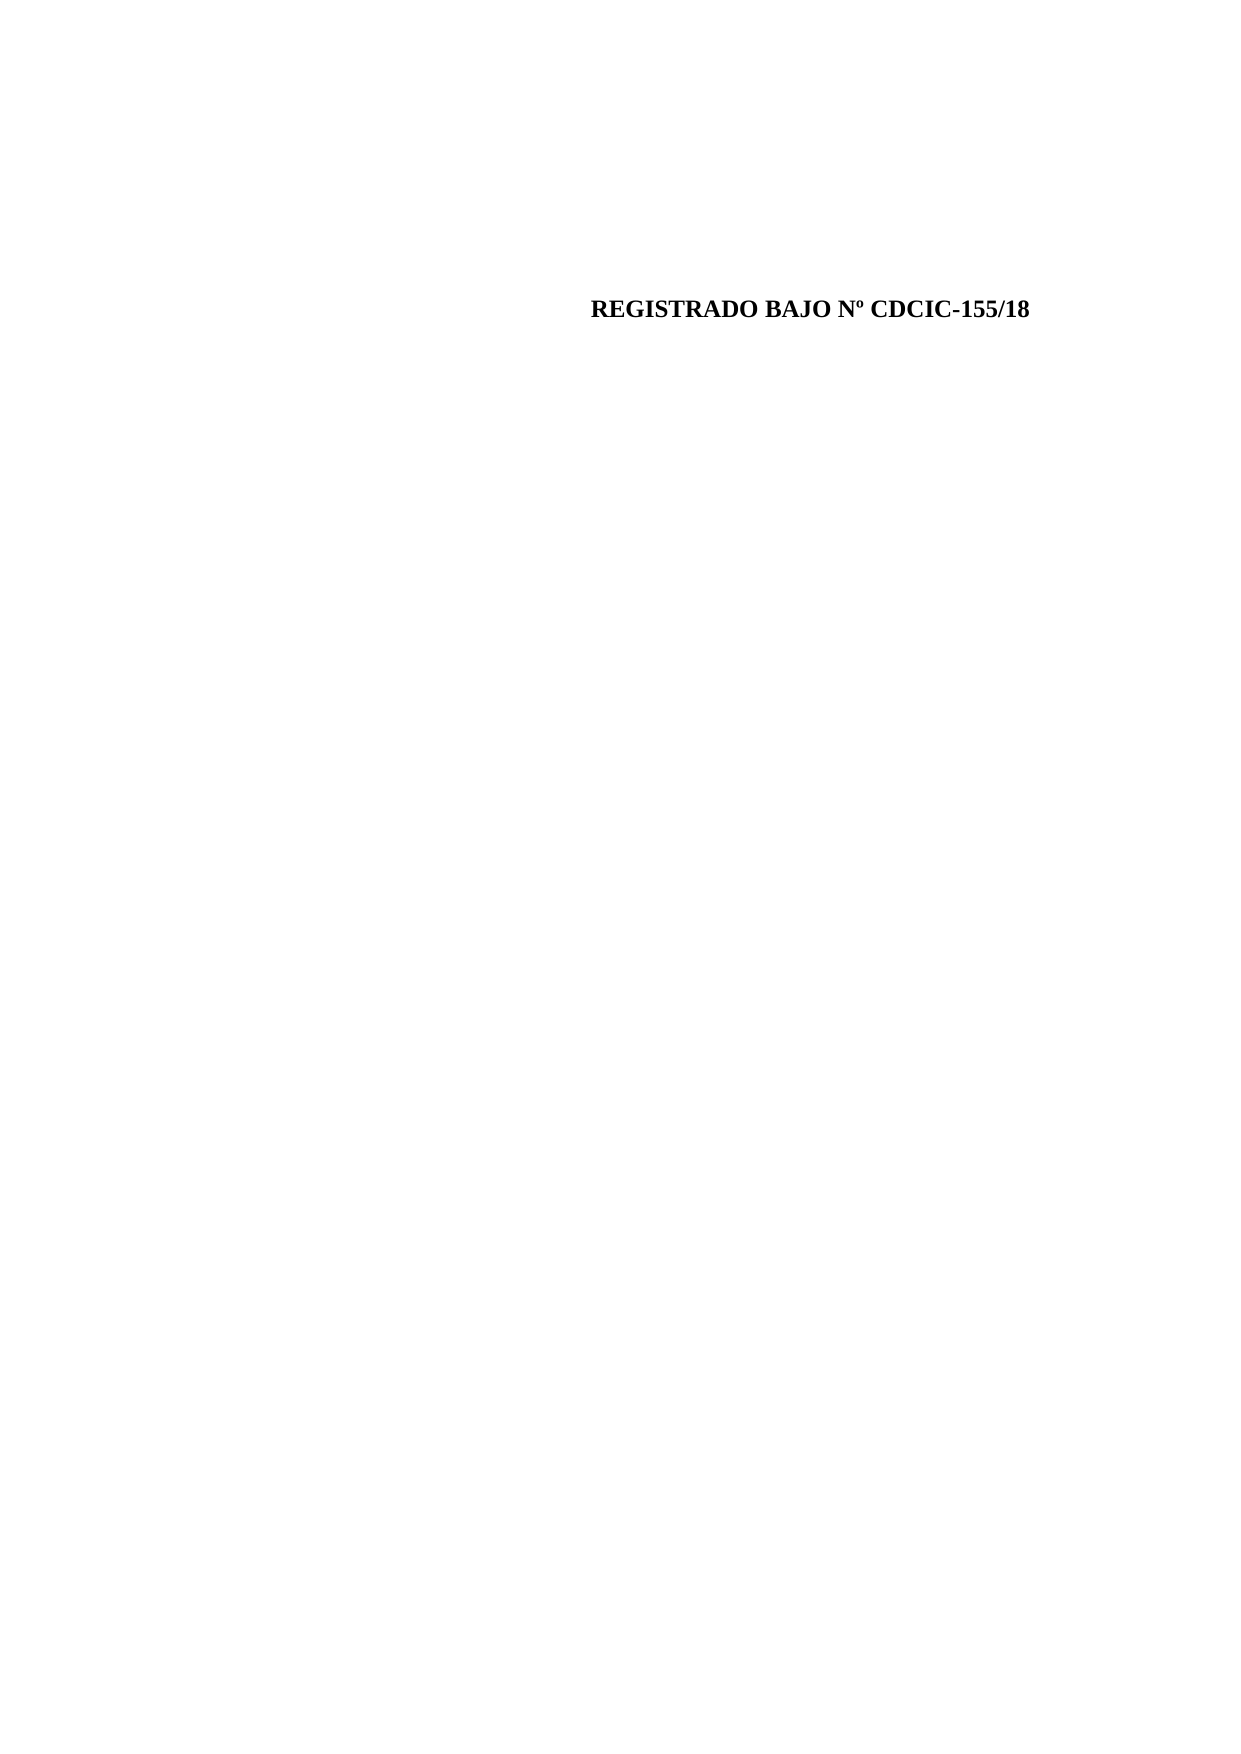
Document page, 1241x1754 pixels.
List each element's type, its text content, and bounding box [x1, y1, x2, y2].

text REGISTRADO BAJO Nº CDCIC-155/18 [236, 295, 1181, 322]
